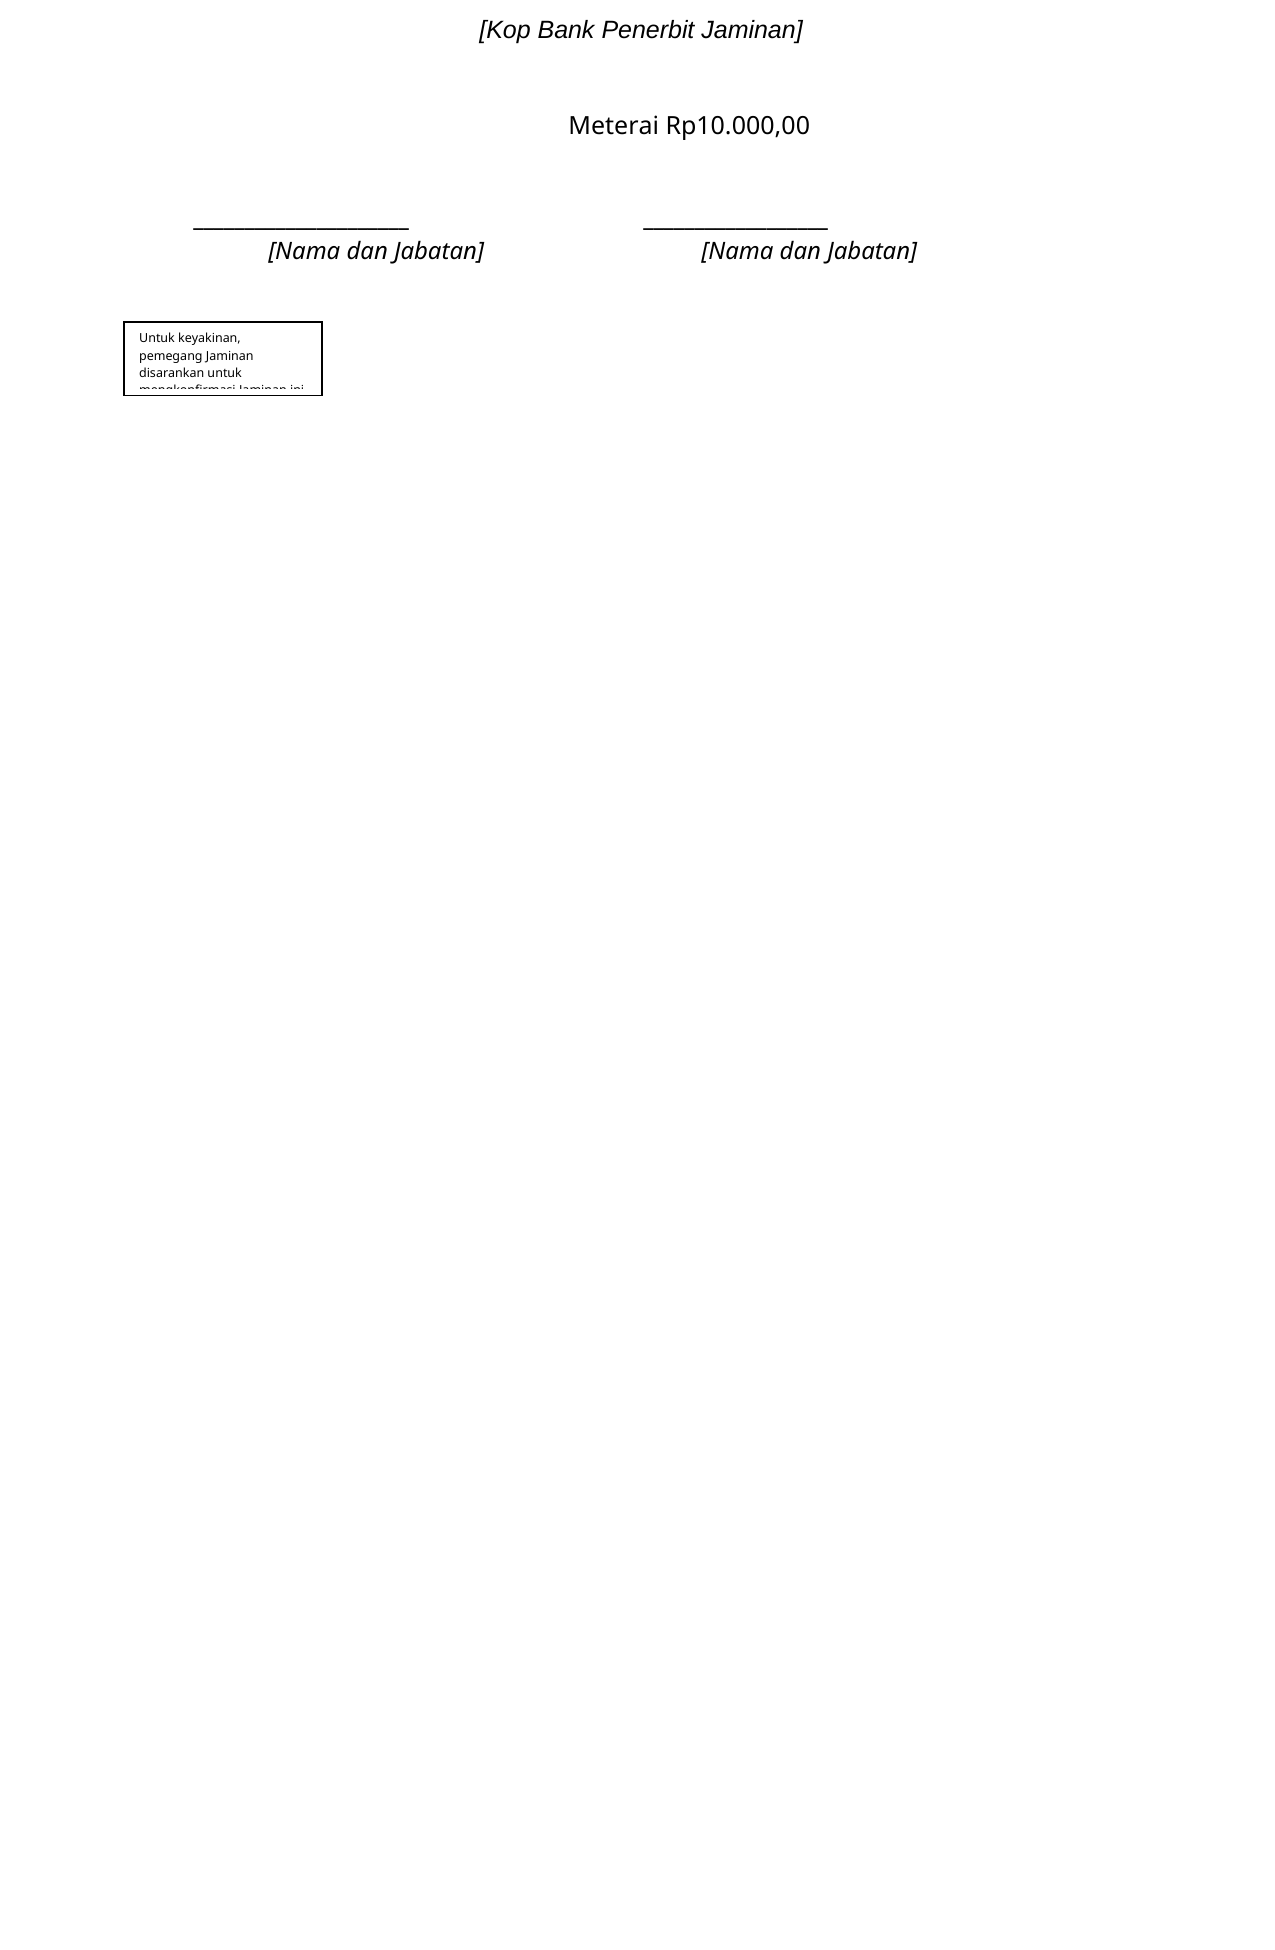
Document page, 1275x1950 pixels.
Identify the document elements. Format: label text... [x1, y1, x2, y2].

text _____________________ __________________ [118, 200, 1166, 234]
text [Nama dan Jabatan] [Nama dan Jabatan] [193, 234, 1166, 267]
text Meterai Rp10.000,00 [118, 108, 1166, 142]
